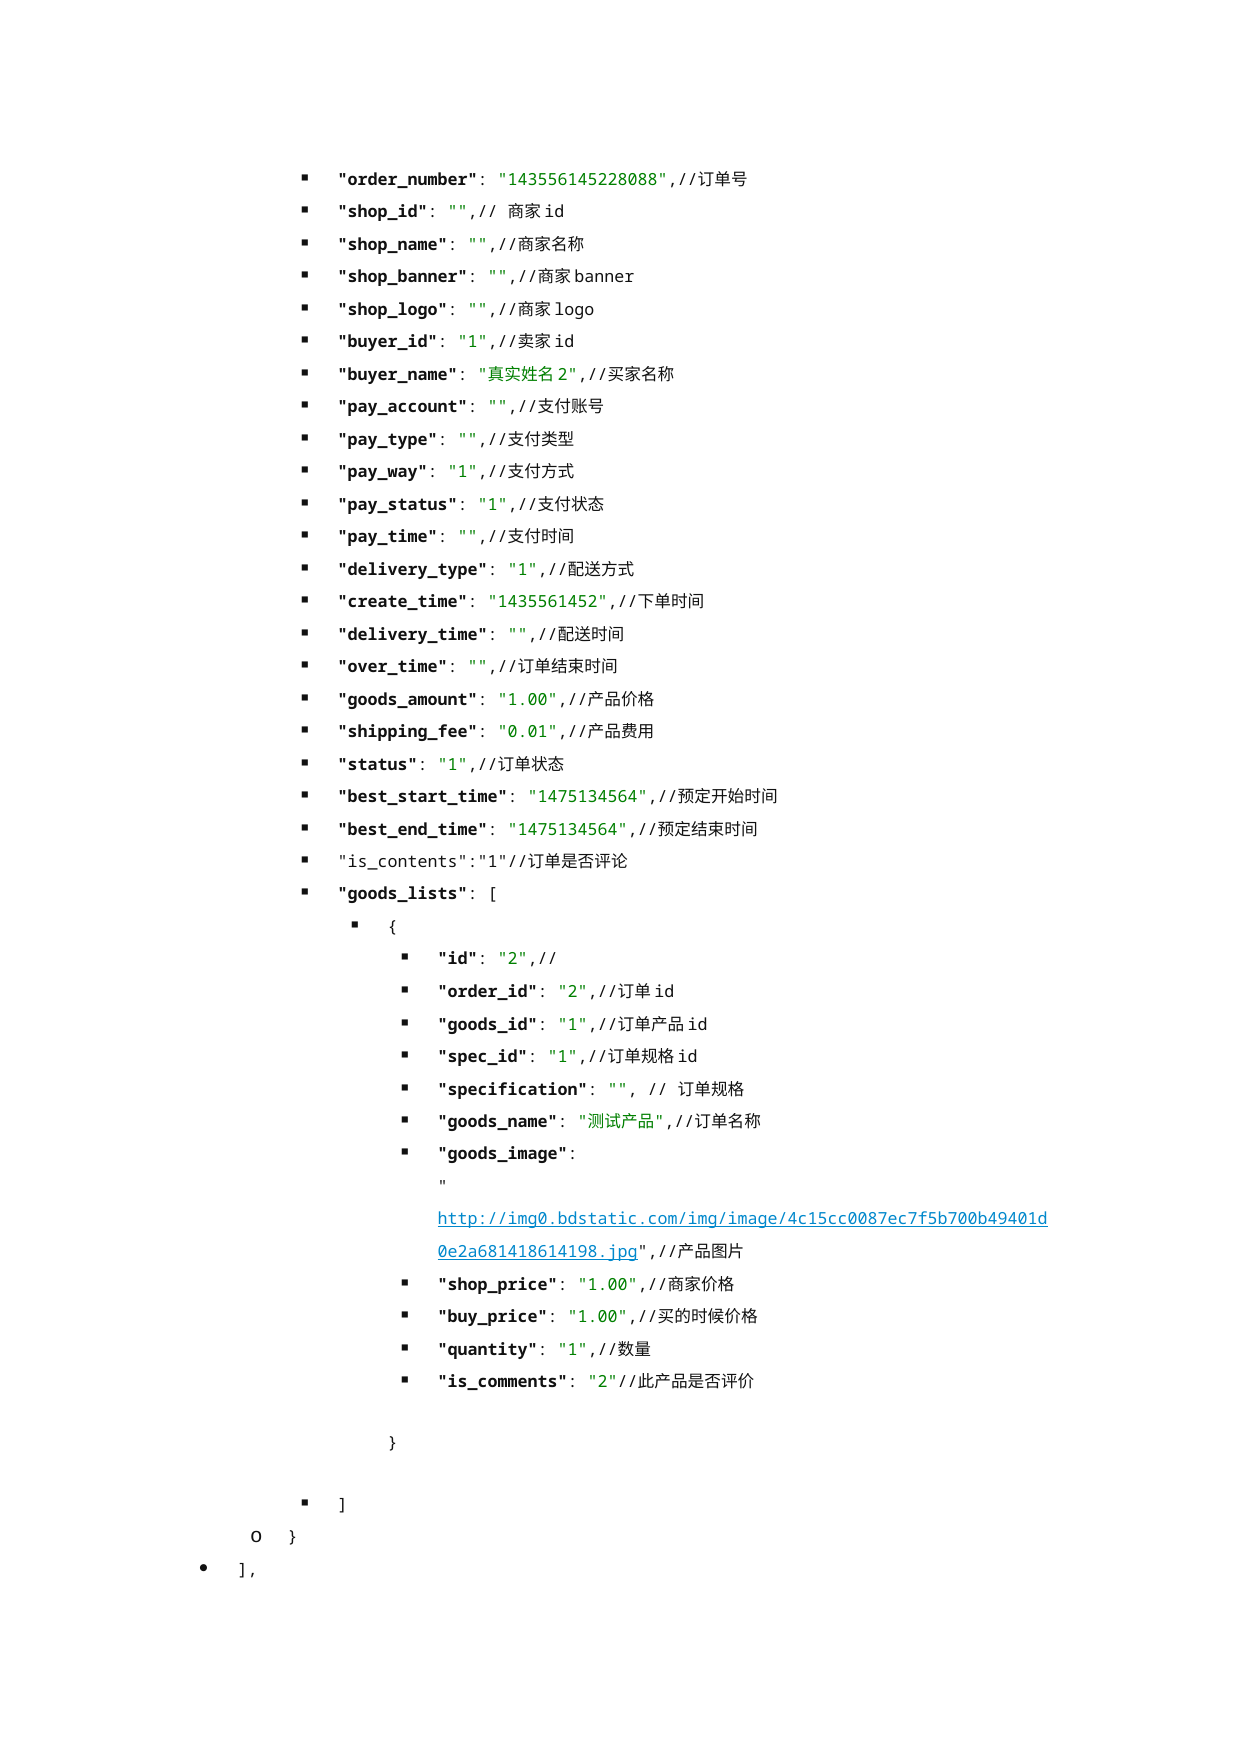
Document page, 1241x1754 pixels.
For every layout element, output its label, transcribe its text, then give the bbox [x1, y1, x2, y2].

list "shop_price": "1.00",//商家价格 [400, 1267, 1053, 1299]
list "best_end_time": "1475134564",//预定结束时间 [300, 812, 1053, 844]
list ], [200, 1553, 1053, 1585]
list "order_number": "143556145228088",//订单号 [300, 162, 1053, 194]
list "goods_amount": "1.00",//产品价格 [300, 682, 1053, 714]
list "shop_logo": "",//商家logo [300, 292, 1053, 324]
list "delivery_type": "1",//配送方式 [300, 552, 1053, 584]
list "is_contents":"1"//订单是否评论 [300, 844, 1053, 877]
list "id": "2",// [400, 942, 1053, 974]
list "goods_id": "1",//订单产品id [400, 1007, 1053, 1039]
list "buyer_name": "真实姓名2",//买家名称 [300, 357, 1053, 389]
list "pay_type": "",//支付类型 [300, 422, 1053, 454]
list "spec_id": "1",//订单规格id [400, 1039, 1053, 1072]
text } [387, 1426, 1053, 1459]
list "pay_way": "1",//支付方式 [300, 454, 1053, 487]
list "is_comments": "2"//此产品是否评价 [400, 1364, 1053, 1397]
list "quantity": "1",//数量 [400, 1332, 1053, 1364]
list "shop_name": "",//商家名称 [300, 227, 1053, 259]
list "order_id": "2",//订单id [400, 974, 1053, 1007]
list ] [300, 1488, 1053, 1520]
list "create_time": "1435561452",//下单时间 [300, 584, 1053, 617]
list "pay_time": "",//支付时间 [300, 519, 1053, 552]
list "shop_banner": "",//商家banner [300, 259, 1053, 292]
list "pay_account": "",//支付账号 [300, 389, 1053, 422]
list "shipping_fee": "0.01",//产品费用 [300, 714, 1053, 747]
list "over_time": "",//订单结束时间 [300, 649, 1053, 682]
list "goods_image": "http://img0.bdstatic.com/img/image/4c15cc0087ec7f5b700b49401d0e2a681418614198.jpg",//产品图片 [400, 1137, 1053, 1267]
list "pay_status": "1",//支付状态 [300, 487, 1053, 519]
list } [250, 1520, 1053, 1553]
list "best_start_time": "1475134564",//预定开始时间 [300, 779, 1053, 812]
list { [350, 909, 1053, 942]
list "buyer_id": "1",//卖家id [300, 324, 1053, 357]
list "goods_name": "测试产品",//订单名称 [400, 1104, 1053, 1137]
list "specification": "", // 订单规格 [400, 1072, 1053, 1104]
list "delivery_time": "",//配送时间 [300, 617, 1053, 649]
list "status": "1",//订单状态 [300, 747, 1053, 779]
list "buy_price": "1.00",//买的时候价格 [400, 1299, 1053, 1332]
list "shop_id": "",// 商家id [300, 194, 1053, 227]
list "goods_lists": [ [300, 877, 1053, 909]
